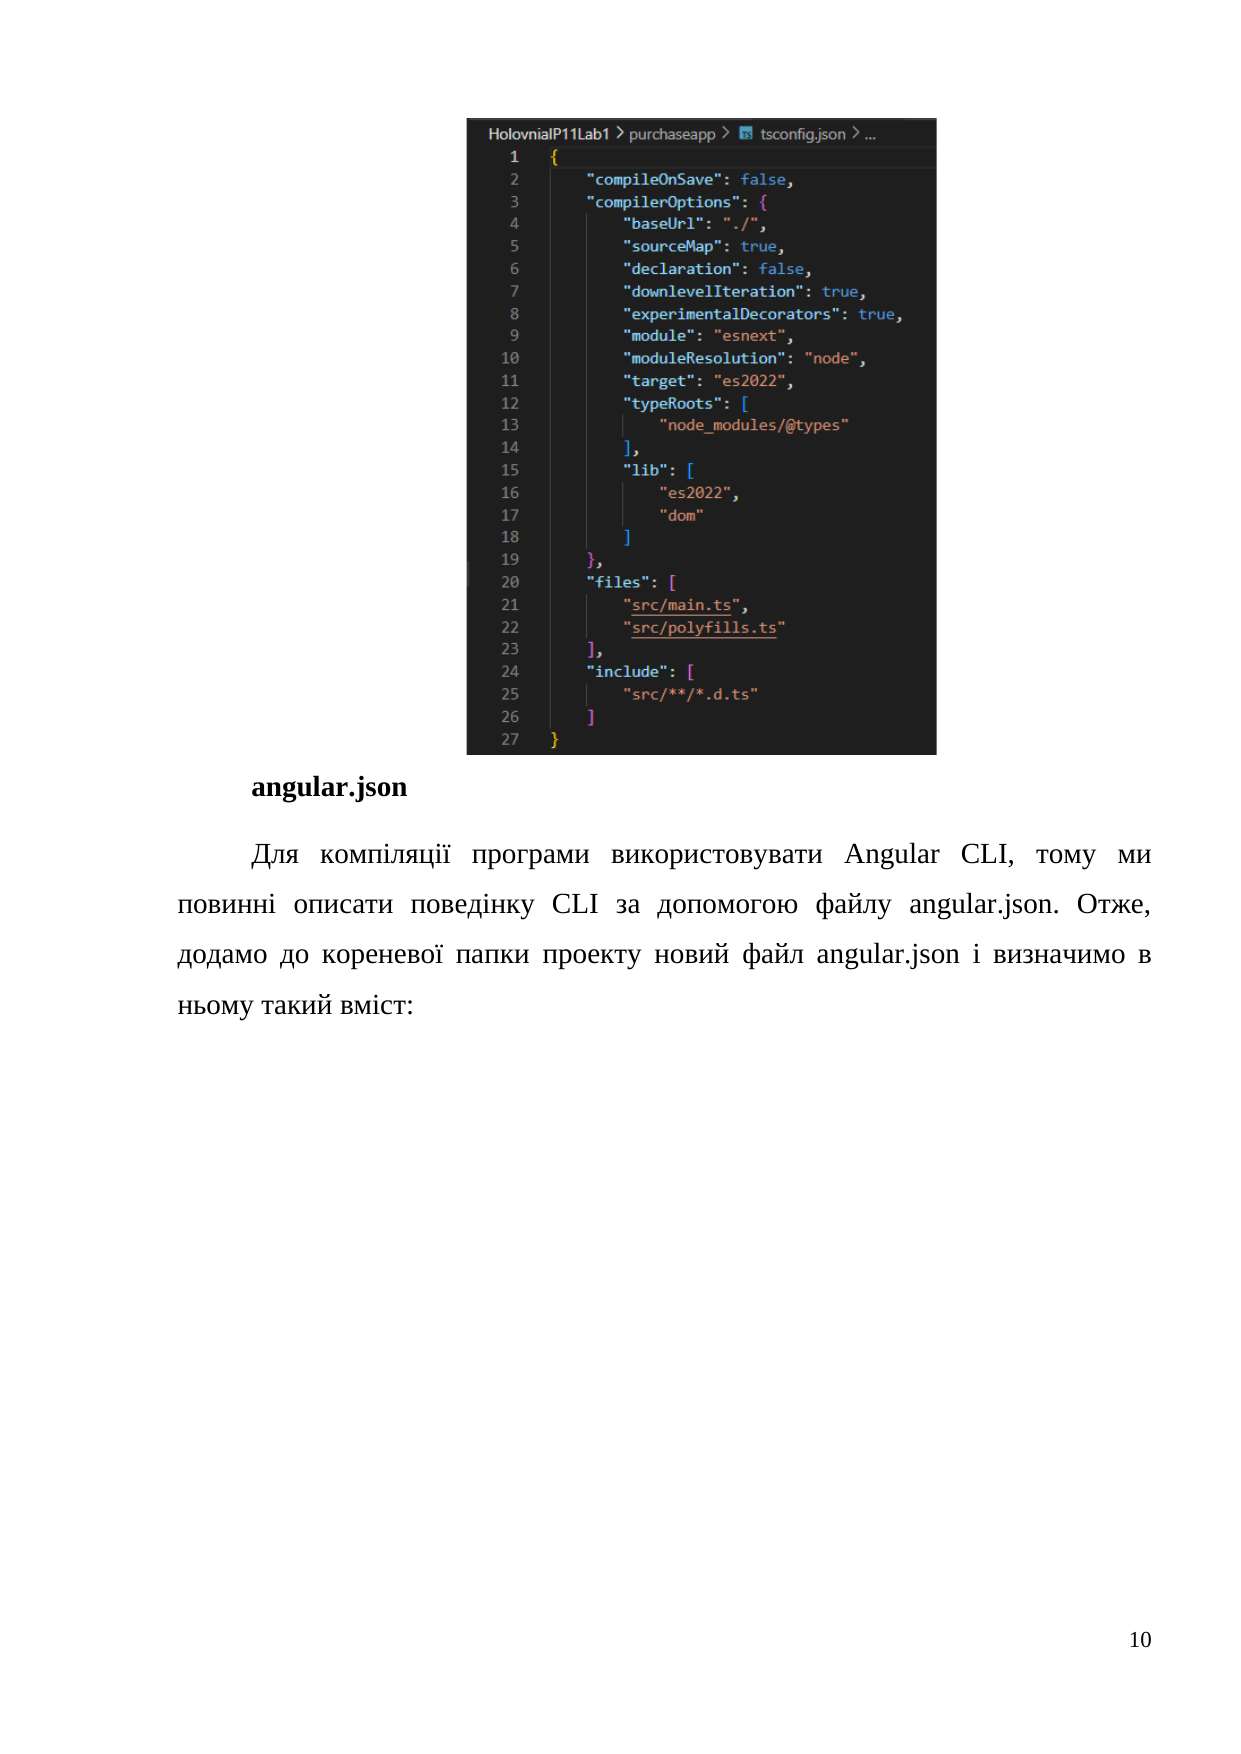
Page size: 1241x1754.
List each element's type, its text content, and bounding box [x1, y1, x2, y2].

text Для компіляції програми використовувати Angular CLI, тому ми повинні описати поведінку CLI за допомогою файлу angular.json. Отже, додамо до кореневої папки проекту новий файл angular.json і визначимо в ньому такий вміст: [177, 836, 1152, 1020]
picture [466, 118, 937, 755]
subtitle angular.json [251, 769, 1165, 803]
